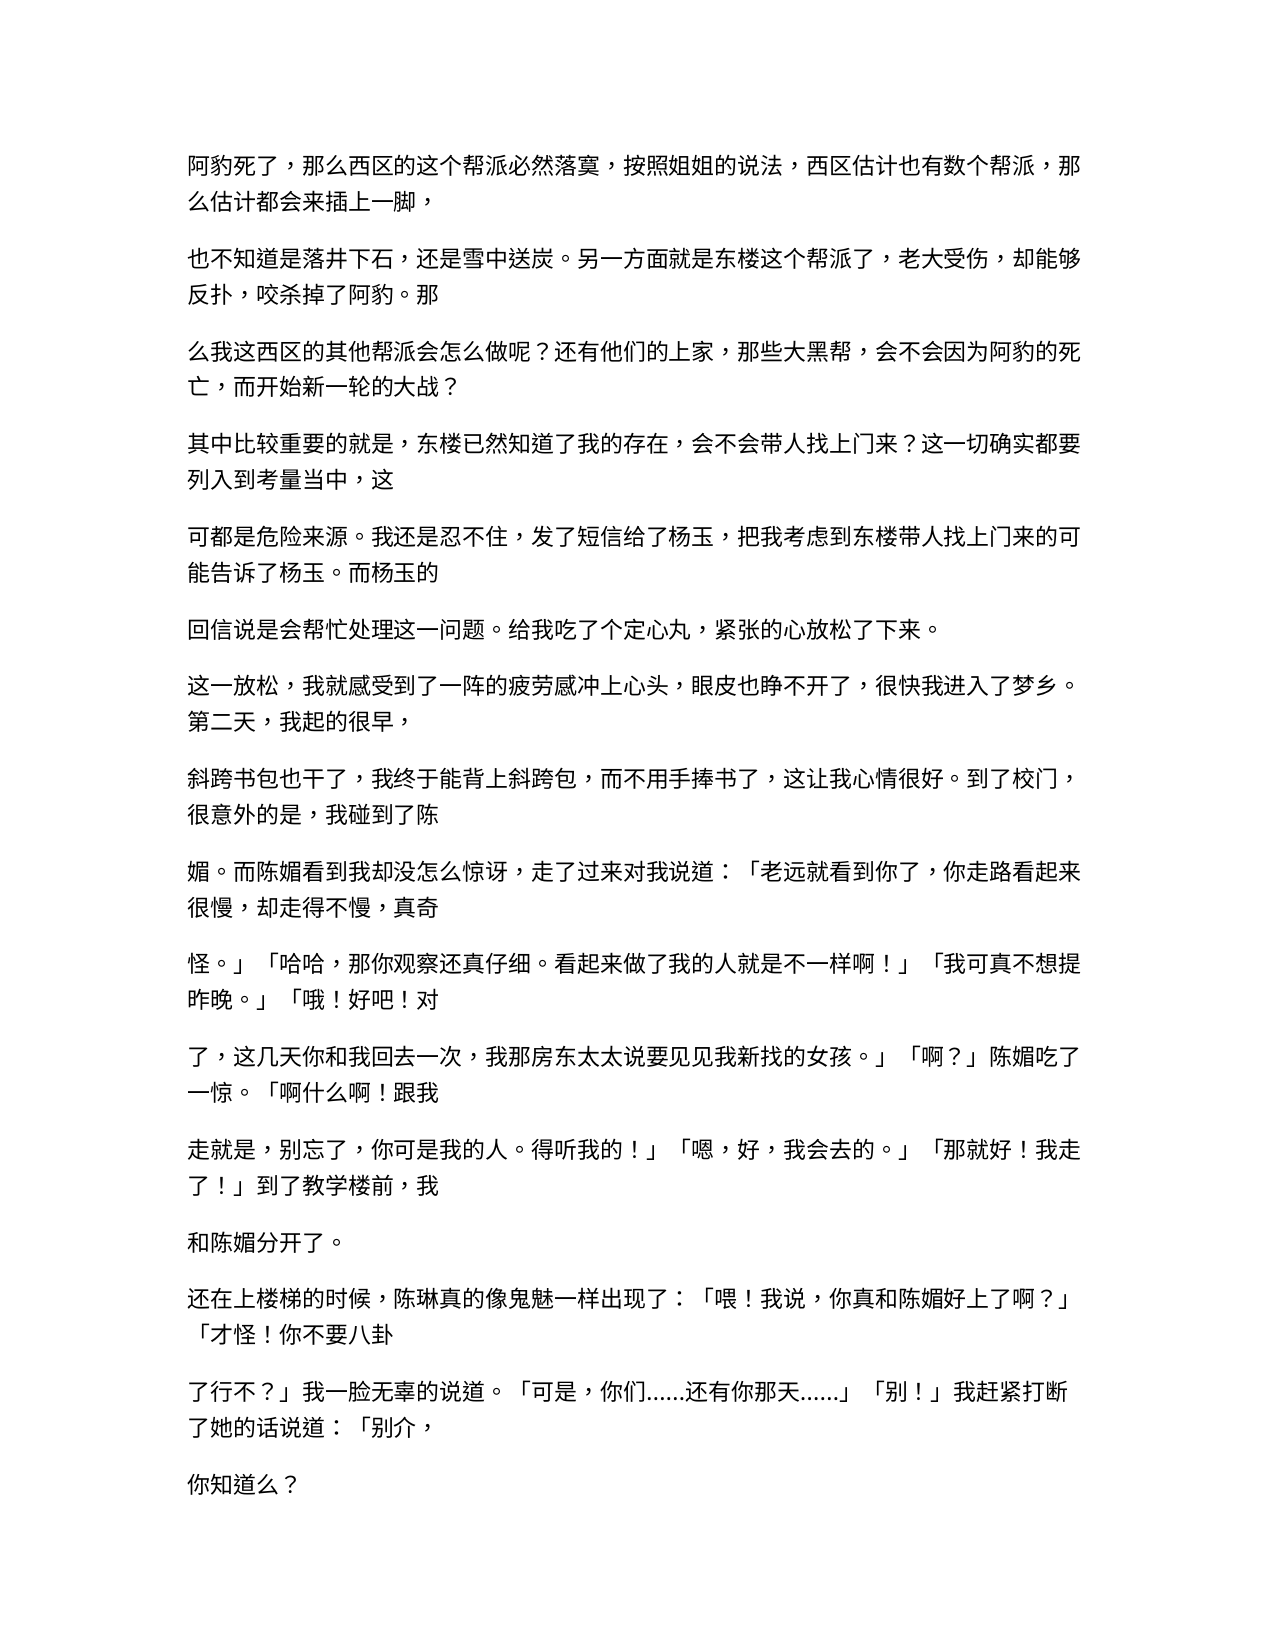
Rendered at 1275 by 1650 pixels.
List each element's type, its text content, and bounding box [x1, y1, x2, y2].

text 斜跨书包也干了，我终于能背上斜跨包，而不用手捧书了，这让我心情很好。到了校门，很意外的是，我碰到了陈 [187, 763, 1087, 830]
text 媚。而陈媚看到我却没怎么惊讶，走了过来对我说道：「老远就看到你了，你走路看起来很慢，却走得不慢，真奇 [187, 856, 1087, 923]
text 这一放松，我就感受到了一阵的疲劳感冲上心头，眼皮也睁不开了，很快我进入了梦乡。第二天，我起的很早， [187, 670, 1087, 737]
text 其中比较重要的就是，东楼已然知道了我的存在，会不会带人找上门来？这一切确实都要列入到考量当中，这 [187, 428, 1087, 495]
text 了，这几天你和我回去一次，我那房东太太说要见见我新找的女孩。」「啊？」陈媚吃了一惊。「啊什么啊！跟我 [187, 1041, 1087, 1108]
text 么我这西区的其他帮派会怎么做呢？还有他们的上家，那些大黑帮，会不会因为阿豹的死亡，而开始新一轮的大战？ [187, 335, 1087, 403]
text 和陈媚分开了。 [187, 1227, 1087, 1258]
text 可都是危险来源。我还是忍不住，发了短信给了杨玉，把我考虑到东楼带人找上门来的可能告诉了杨玉。而杨玉的 [187, 521, 1087, 588]
text 你知道么？ [187, 1469, 1087, 1500]
text 还在上楼梯的时候，陈琳真的像鬼魅一样出现了：「喂！我说，你真和陈媚好上了啊？」「才怪！你不要八卦 [187, 1283, 1087, 1351]
text 阿豹死了，那么西区的这个帮派必然落寞，按照姐姐的说法，西区估计也有数个帮派，那么估计都会来插上一脚， [187, 150, 1087, 217]
text 走就是，别忘了，你可是我的人。得听我的！」「嗯，好，我会去的。」「那就好！我走了！」到了教学楼前，我 [187, 1134, 1087, 1201]
text 了行不？」我一脸无辜的说道。「可是，你们……还有你那天……」「别！」我赶紧打断了她的话说道：「别介， [187, 1376, 1087, 1443]
text 也不知道是落井下石，还是雪中送炭。另一方面就是东楼这个帮派了，老大受伤，却能够反扑，咬杀掉了阿豹。那 [187, 243, 1087, 310]
text 回信说是会帮忙处理这一问题。给我吃了个定心丸，紧张的心放松了下来。 [187, 613, 1087, 645]
text 怪。」「哈哈，那你观察还真仔细。看起来做了我的人就是不一样啊！」「我可真不想提昨晚。」「哦！好吧！对 [187, 948, 1087, 1016]
